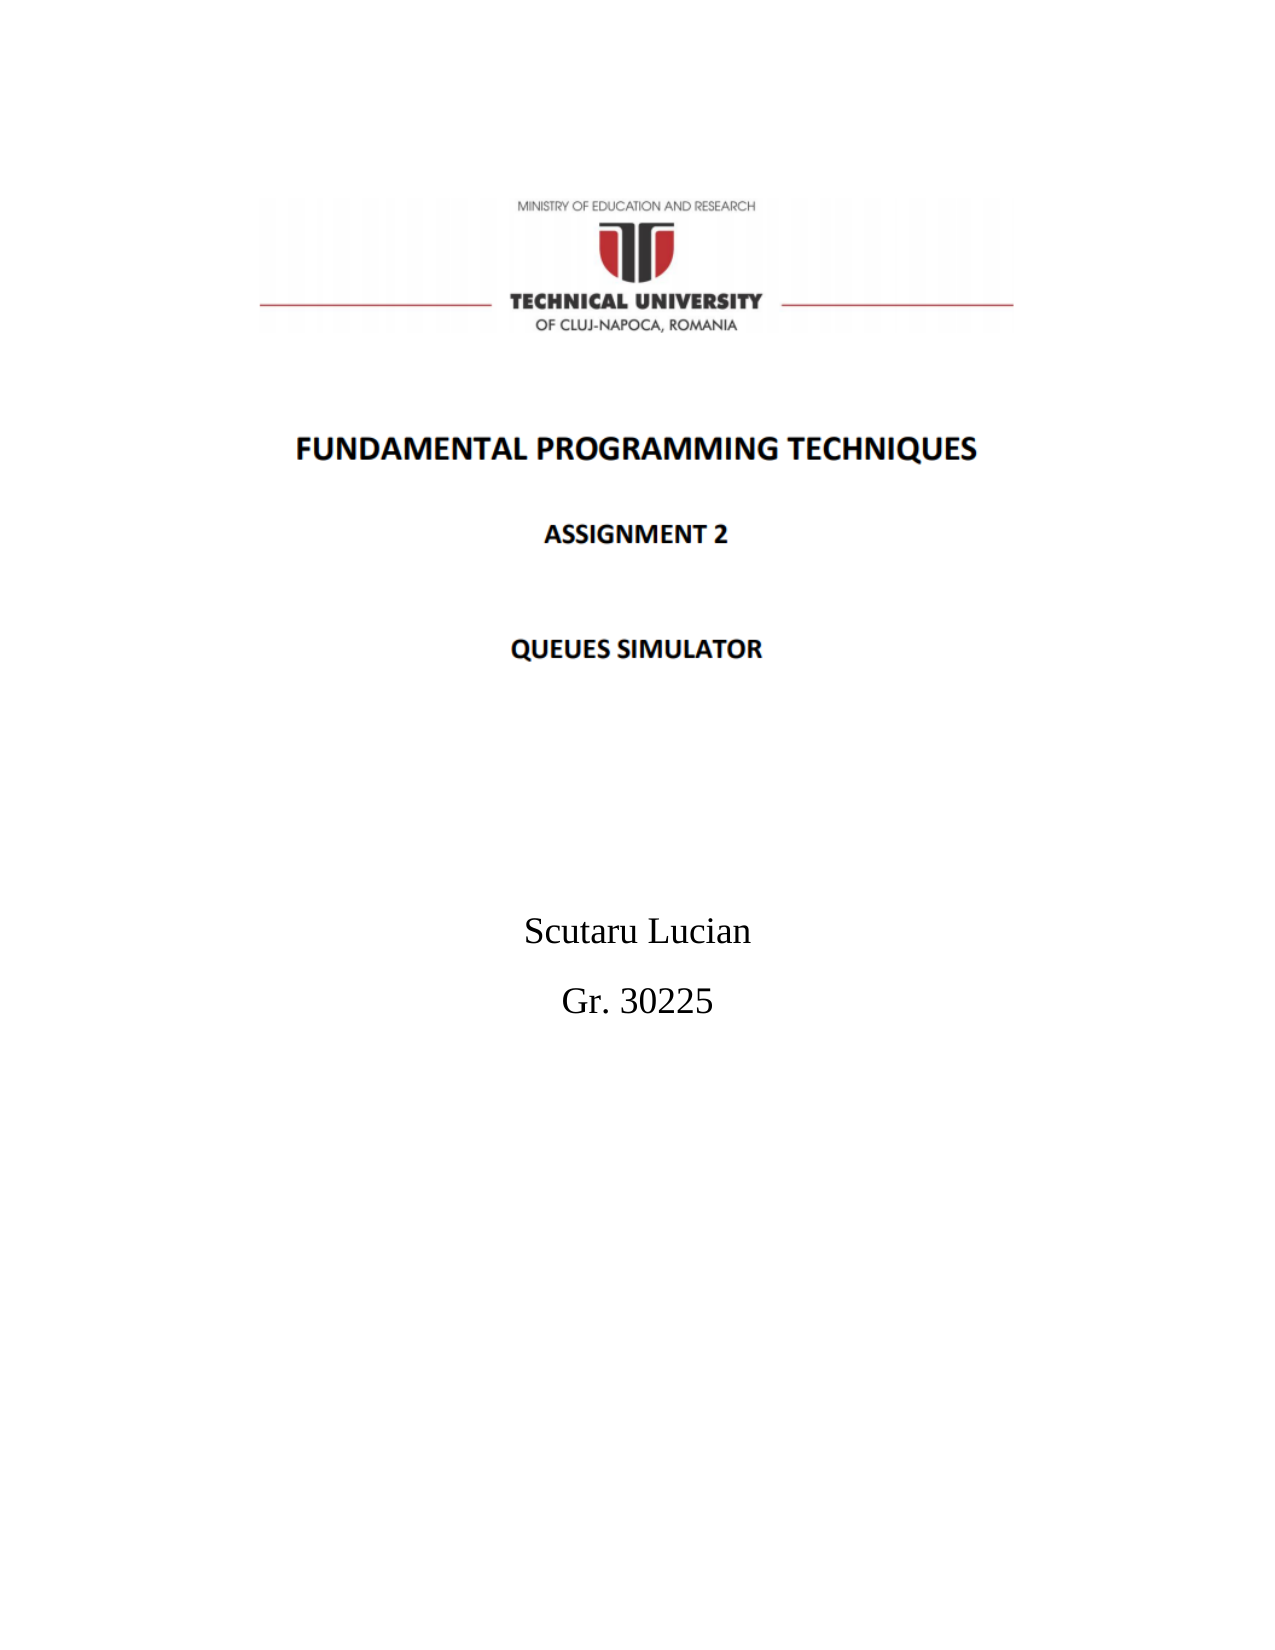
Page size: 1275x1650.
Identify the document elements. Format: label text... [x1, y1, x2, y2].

text Gr. 30225 [150, 979, 1125, 1022]
text Scutaru Lucian [150, 908, 1125, 952]
picture [150, 150, 1125, 831]
